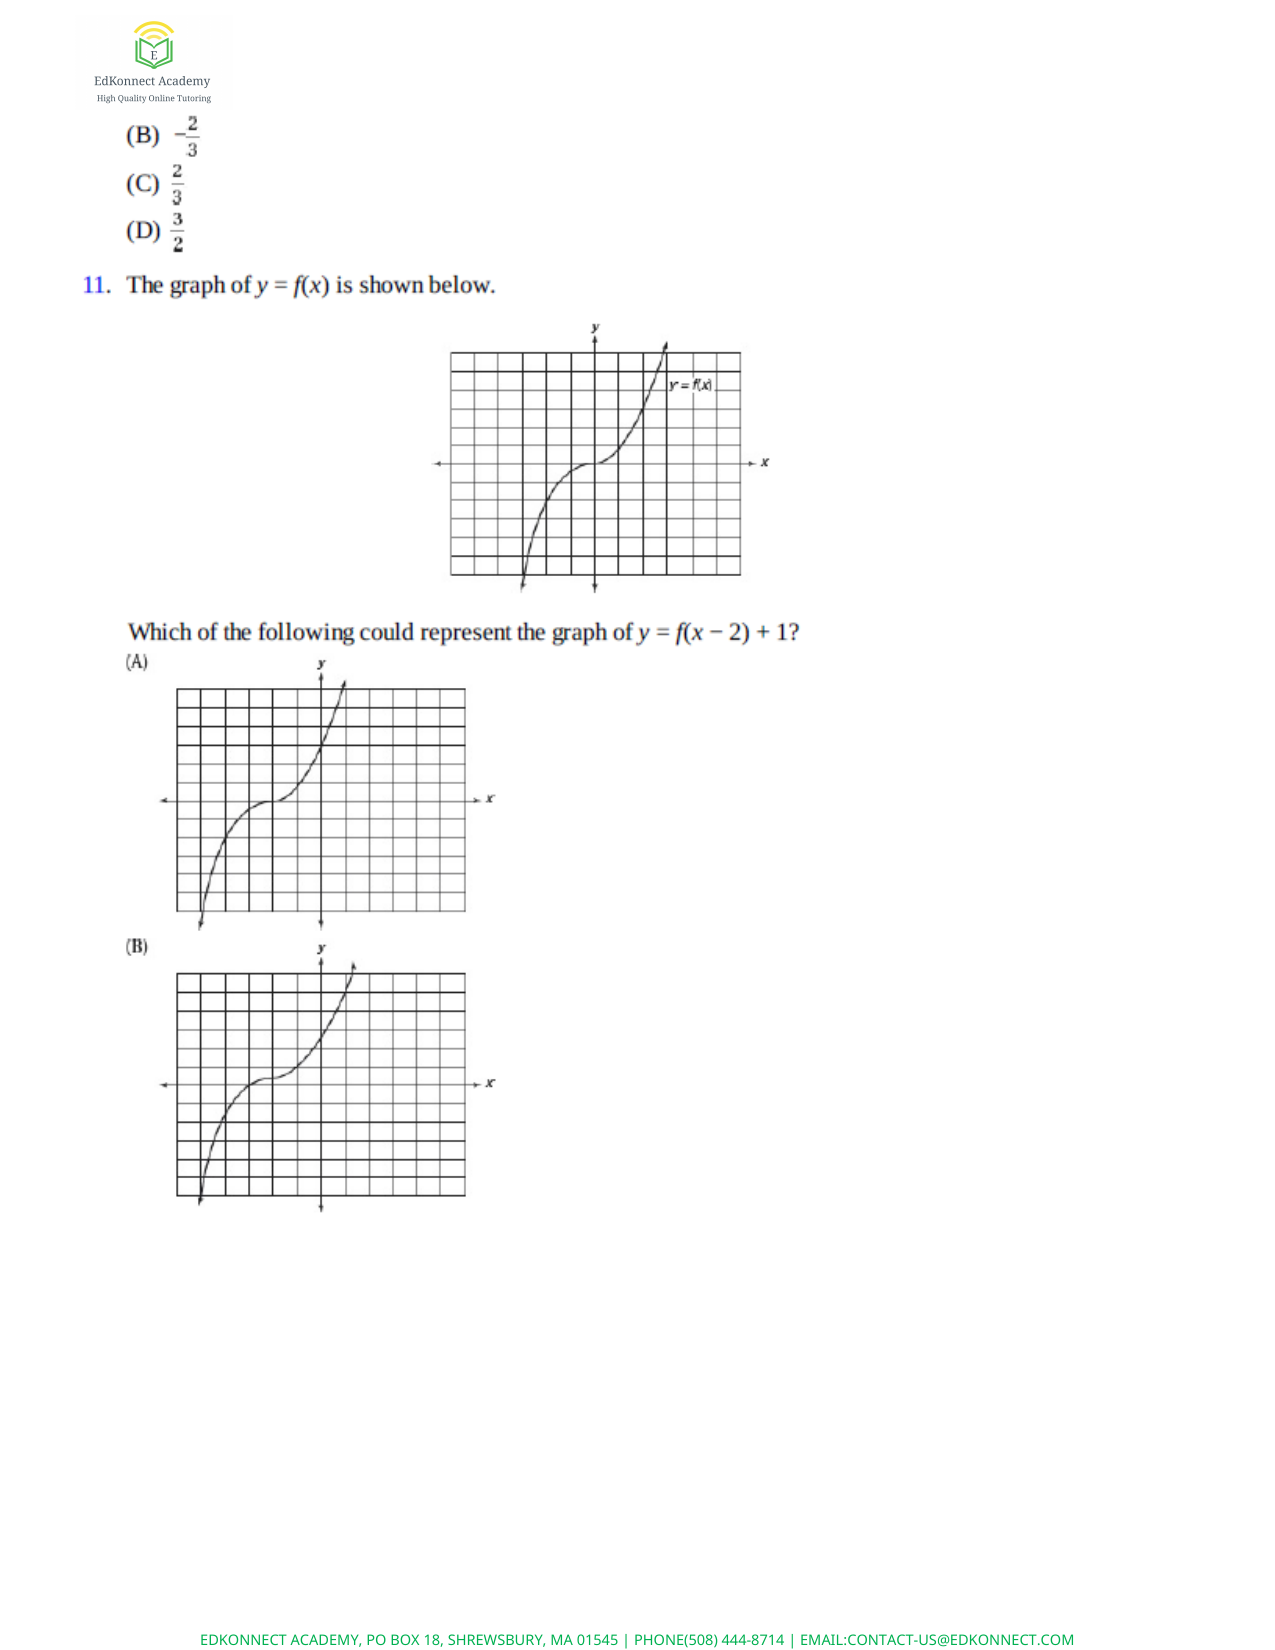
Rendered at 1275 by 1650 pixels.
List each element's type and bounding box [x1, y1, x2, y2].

picture [75, 15, 1100, 1214]
